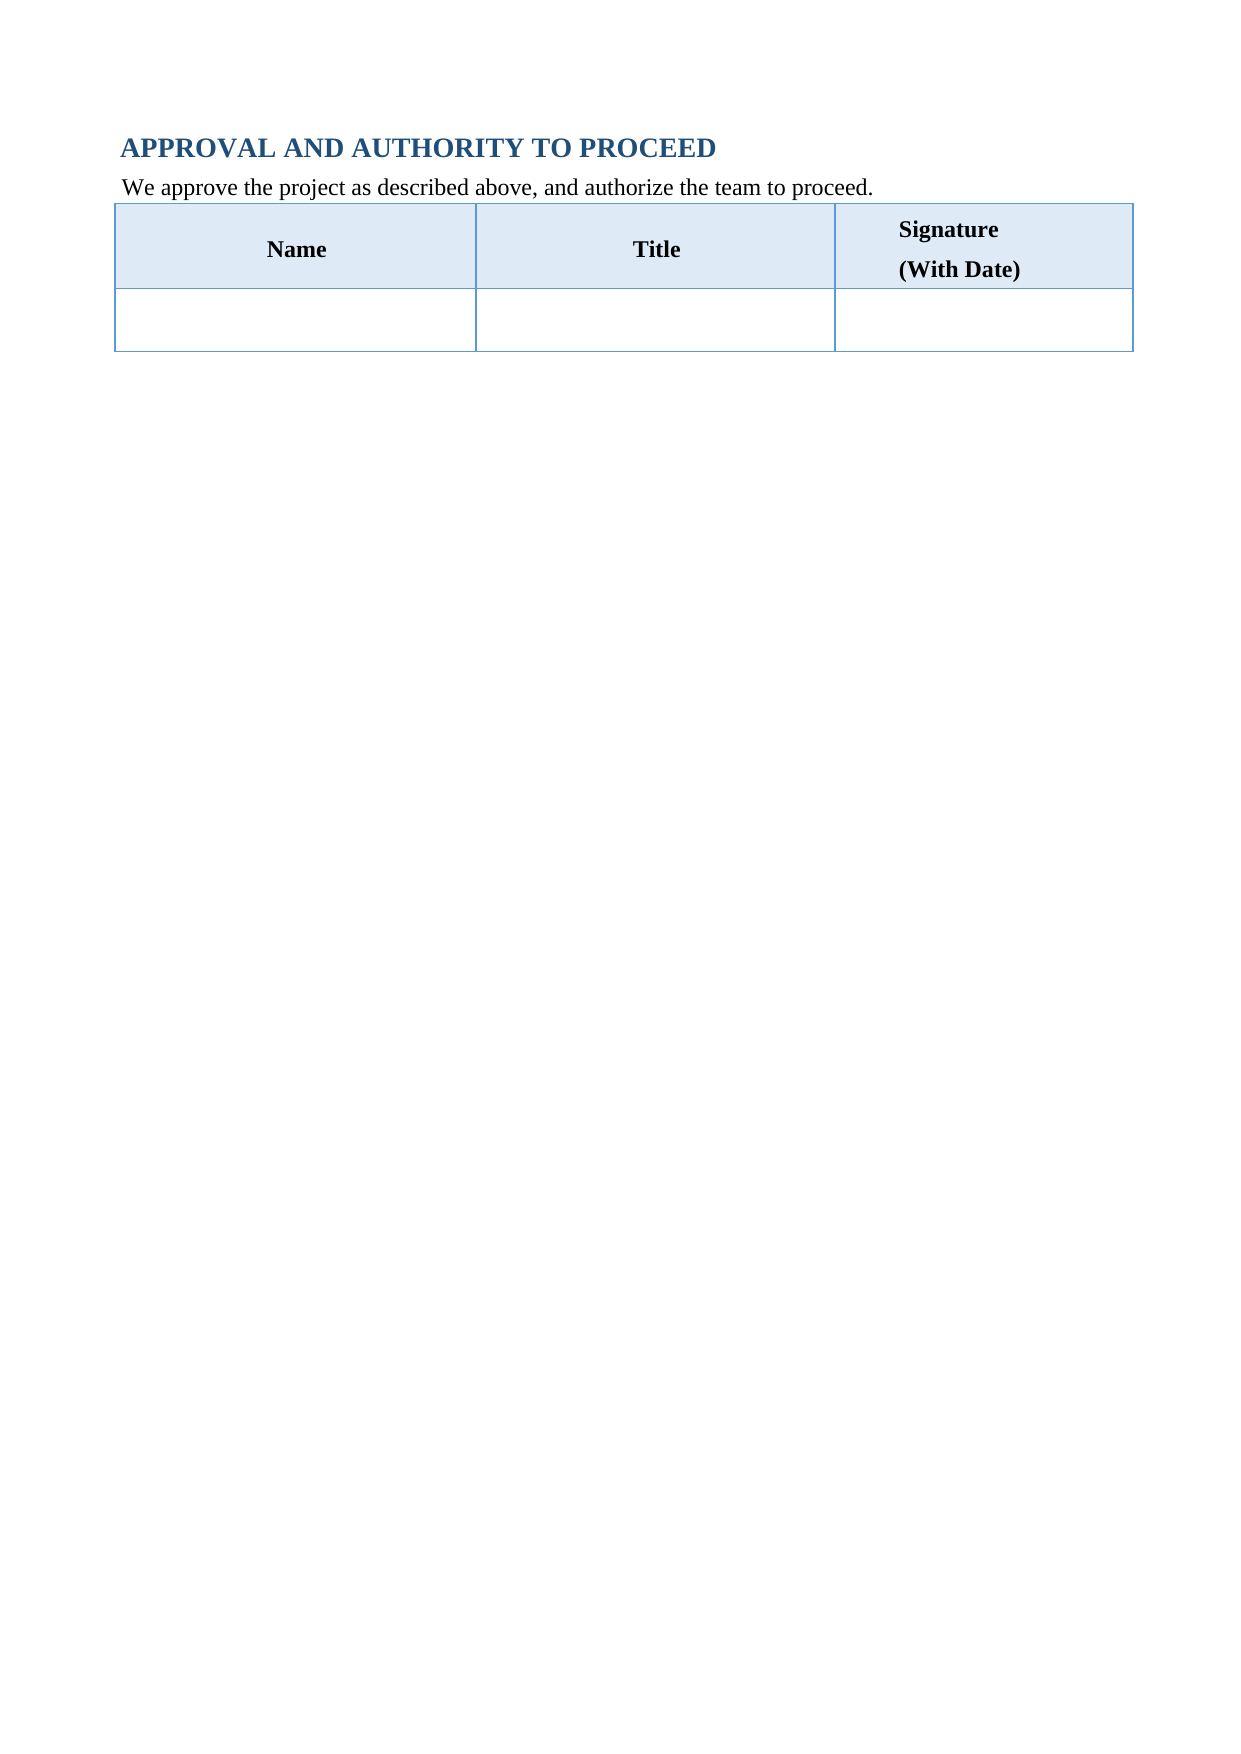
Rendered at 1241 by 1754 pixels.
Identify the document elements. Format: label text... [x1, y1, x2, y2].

table_header Title [477, 204, 834, 288]
table_header Signature (With Date) [836, 204, 1132, 288]
table_cell [477, 289, 834, 351]
text We approve the project as described above, and authorize the team to proceed. [121, 173, 1127, 200]
text APPROVAL AND AUTHORITY TO PROCEED [120, 131, 1127, 163]
table_cell [116, 289, 475, 351]
table_header Name [116, 204, 475, 288]
table_cell [836, 289, 1132, 351]
